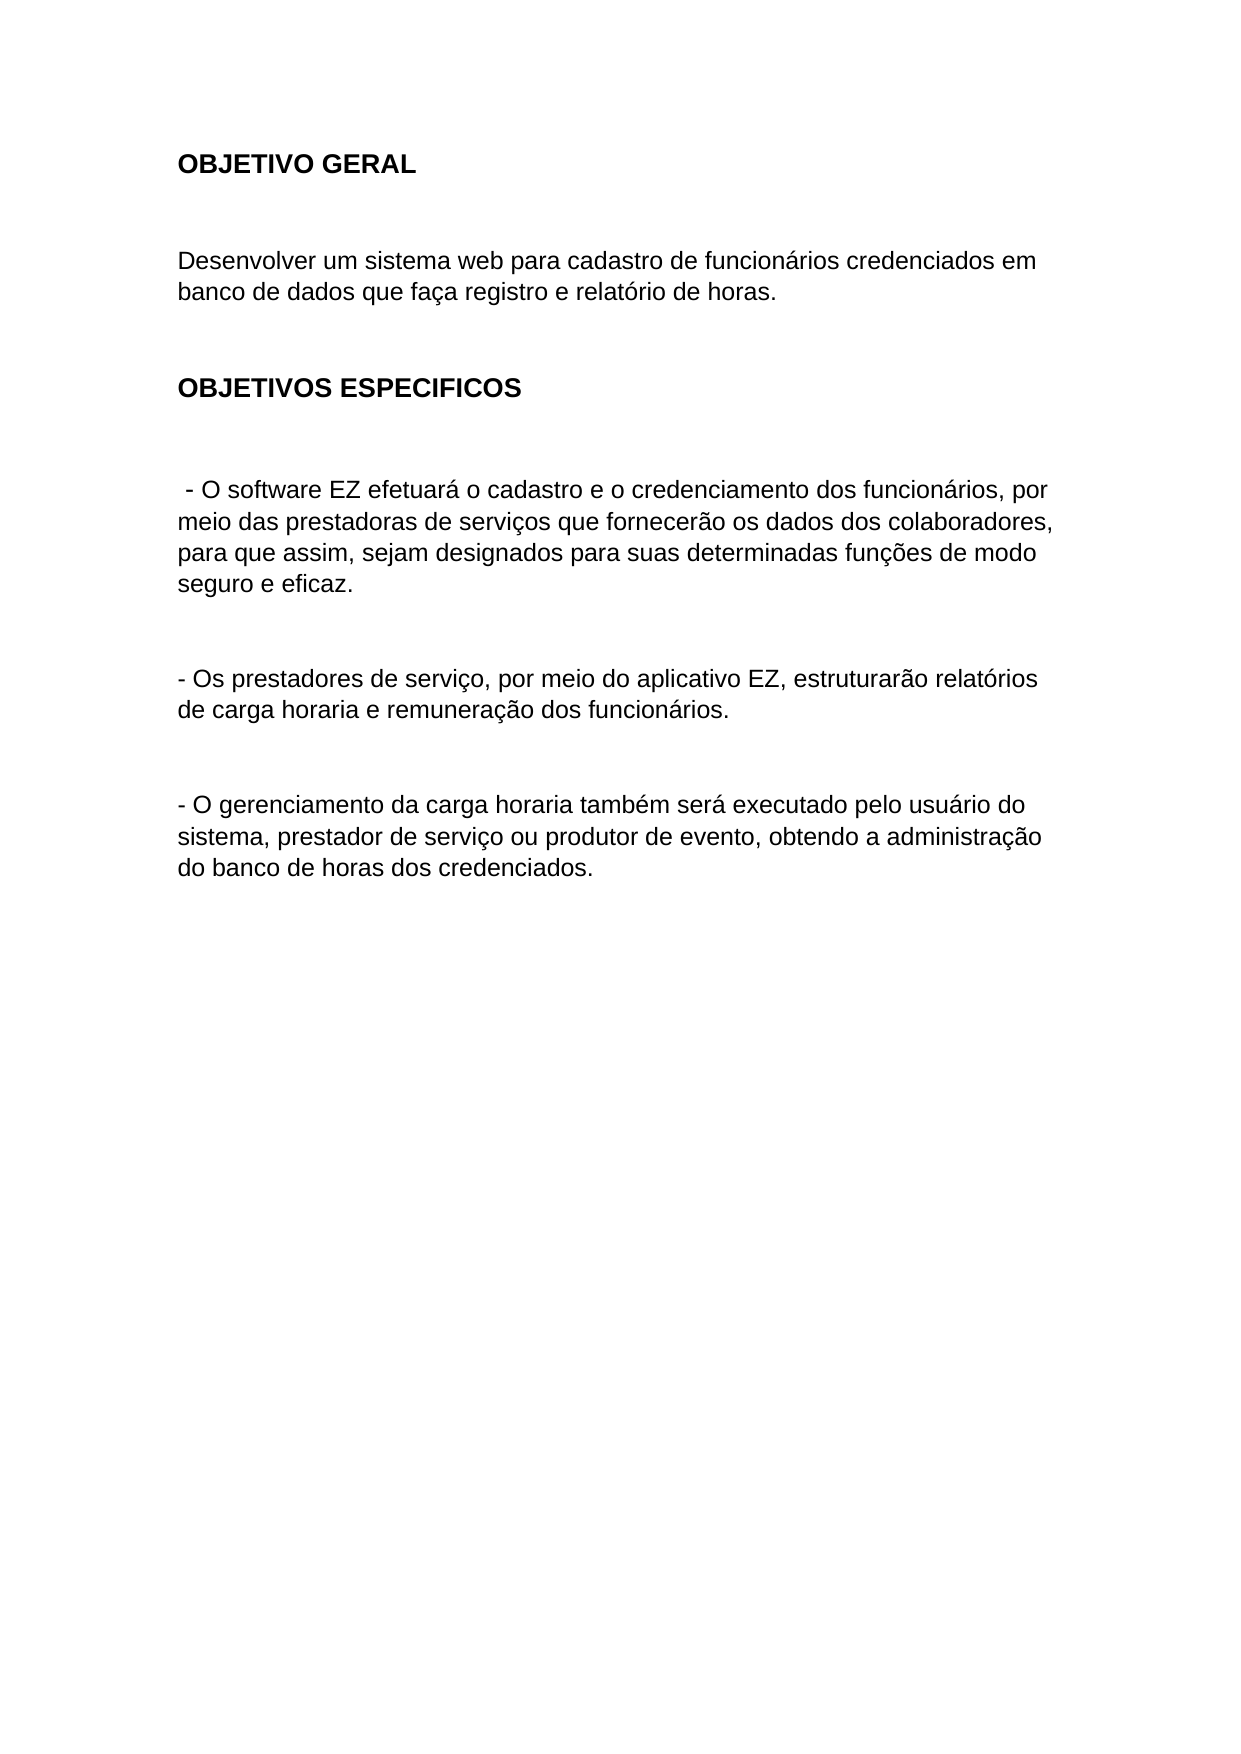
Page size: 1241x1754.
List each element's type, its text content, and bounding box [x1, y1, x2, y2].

text OBJETIVO GERAL [177, 148, 1063, 179]
text - Os prestadores de serviço, por meio do aplicativo EZ, estruturarão relatórios de carga horaria e remuneração dos funcionários. [177, 664, 1063, 724]
text - O software EZ efetuará o cadastro e o credenciamento dos funcionários, por meio das prestadoras de serviços que fornecerão os dados dos colaboradores, para que assim, sejam designados para suas determinadas funções de modo seguro e eficaz. [177, 473, 1063, 597]
text Desenvolver um sistema web para cadastro de funcionários credenciados em banco de dados que faça registro e relatório de horas. [177, 246, 1063, 306]
text - O gerenciamento da carga horaria também será executado pelo usuário do sistema, prestador de serviço ou produtor de evento, obtendo a administração do banco de horas dos credenciados. [177, 791, 1063, 881]
text OBJETIVOS ESPECIFICOS [177, 372, 1063, 403]
